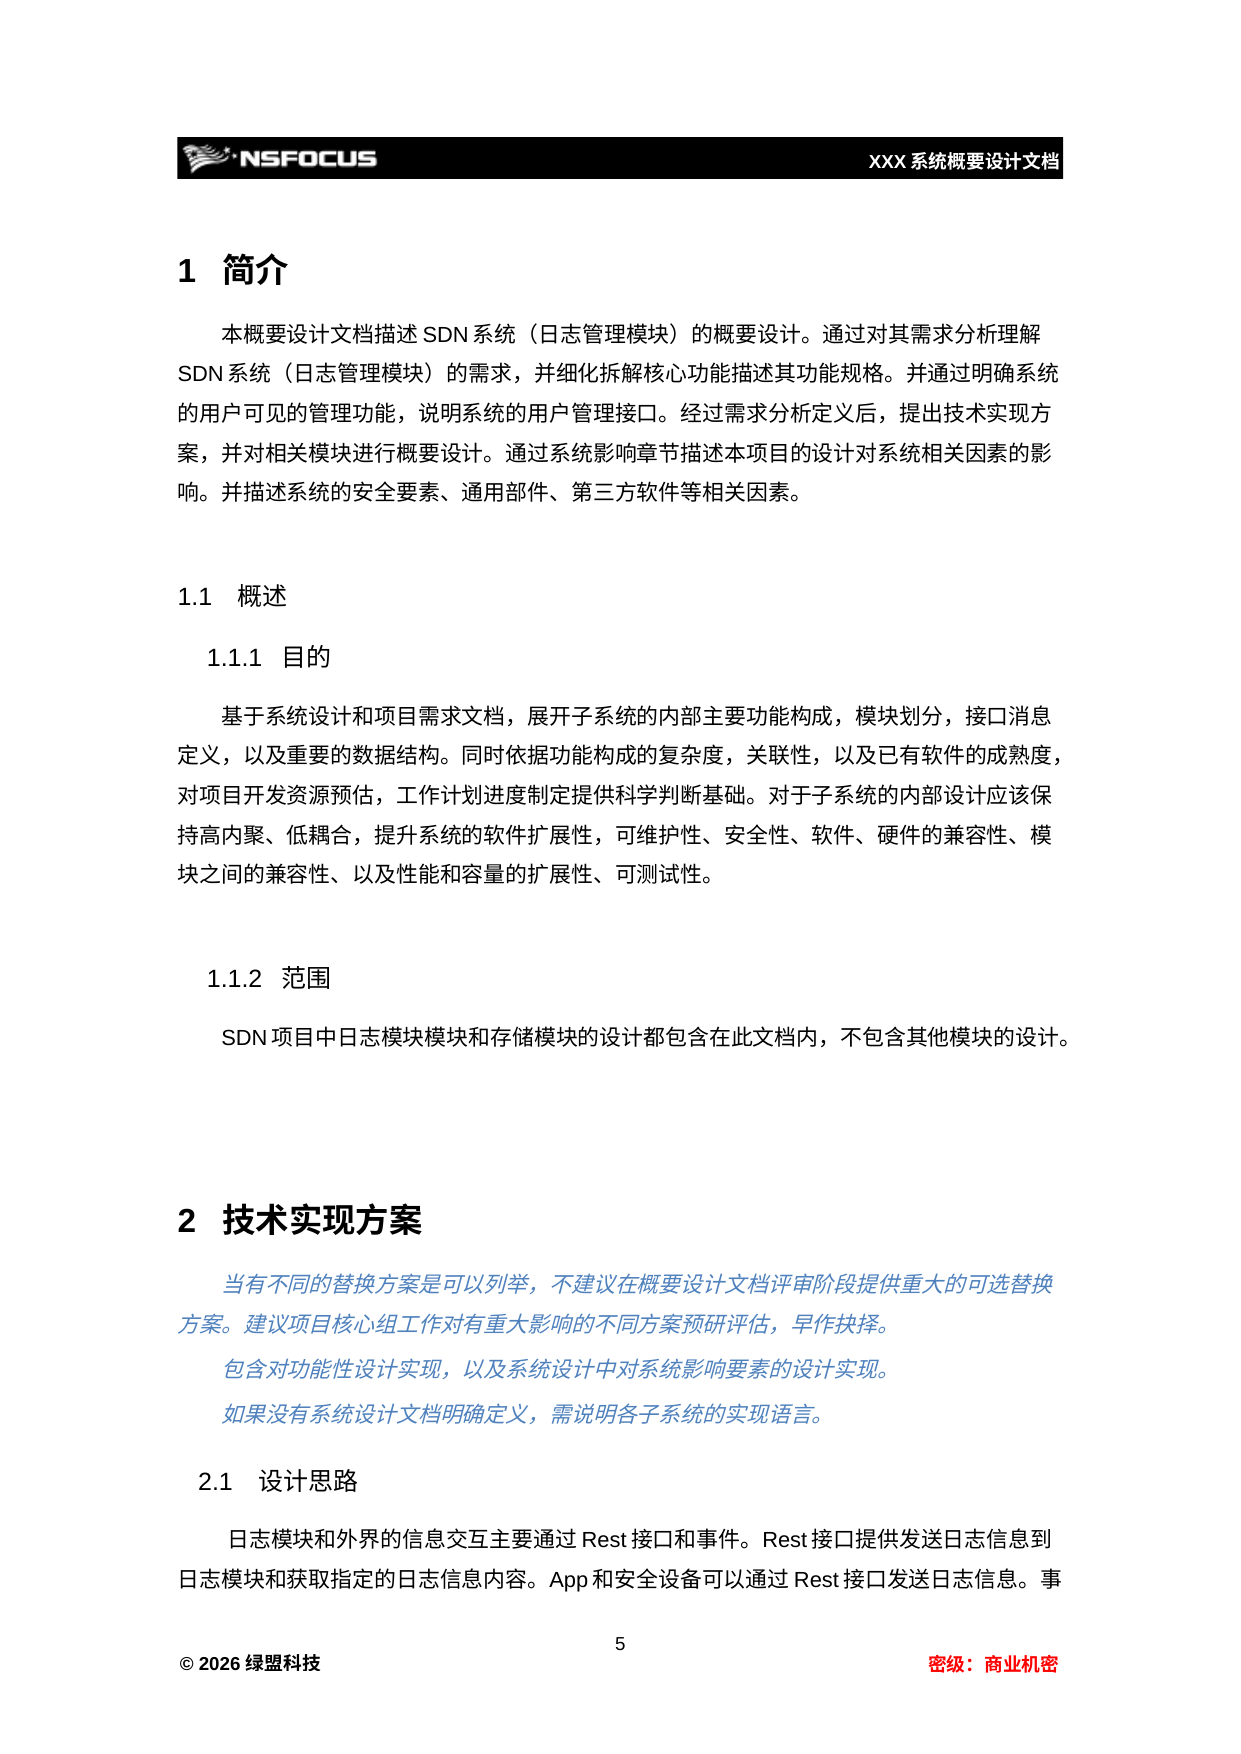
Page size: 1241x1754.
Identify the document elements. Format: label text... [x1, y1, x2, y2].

picture [177, 137, 1064, 179]
text SDN项目中日志模块模块和存储模块的设计都包含在此文档内，不包含其他模块的设计。 [177, 1020, 1063, 1051]
text 本概要设计文档描述SDN系统（日志管理模块）的概要设计。通过对其需求分析理解SDN系统（日志管理模块）的需求，并细化拆解核心功能描述其功能规格。并通过明确系统的用户可见的管理功能，说明系统的用户管理接口。经过需求分析定义后，提出技术实现方案，并对相关模块进行概要设计。通过系统影响章节描述本项目的设计对系统相关因素的影响。并描述系统的安全要素、通用部件、第三方软件等相关因素。 [177, 317, 1063, 507]
text 基于系统设计和项目需求文档，展开子系统的内部主要功能构成，模块划分，接口消息定义，以及重要的数据结构。同时依据功能构成的复杂度，关联性，以及已有软件的成熟度，对项目开发资源预估，工作计划进度制定提供科学判断基础。对于子系统的内部设计应该保持高内聚、低耦合，提升系统的软件扩展性，可维护性、安全性、软件、硬件的兼容性、模块之间的兼容性、以及性能和容量的扩展性、可测试性。 [177, 699, 1063, 889]
text 包含对功能性设计实现，以及系统设计中对系统影响要素的设计实现。 [177, 1352, 1063, 1383]
text 如果没有系统设计文档明确定义，需说明各子系统的实现语言。 [177, 1397, 1063, 1428]
subtitle 简介 [177, 243, 1063, 292]
subtitle 设计思路 [198, 1461, 1063, 1497]
subtitle 范围 [207, 958, 1063, 995]
subtitle 概述 [177, 576, 1063, 613]
subtitle 技术实现方案 [177, 1194, 1063, 1242]
subtitle 目的 [207, 638, 1063, 674]
text 当有不同的替换方案是可以列举，不建议在概要设计文档评审阶段提供重大的可选替换方案。建议项目核心组工作对有重大影响的不同方案预研评估，早作抉择。 [177, 1267, 1063, 1339]
